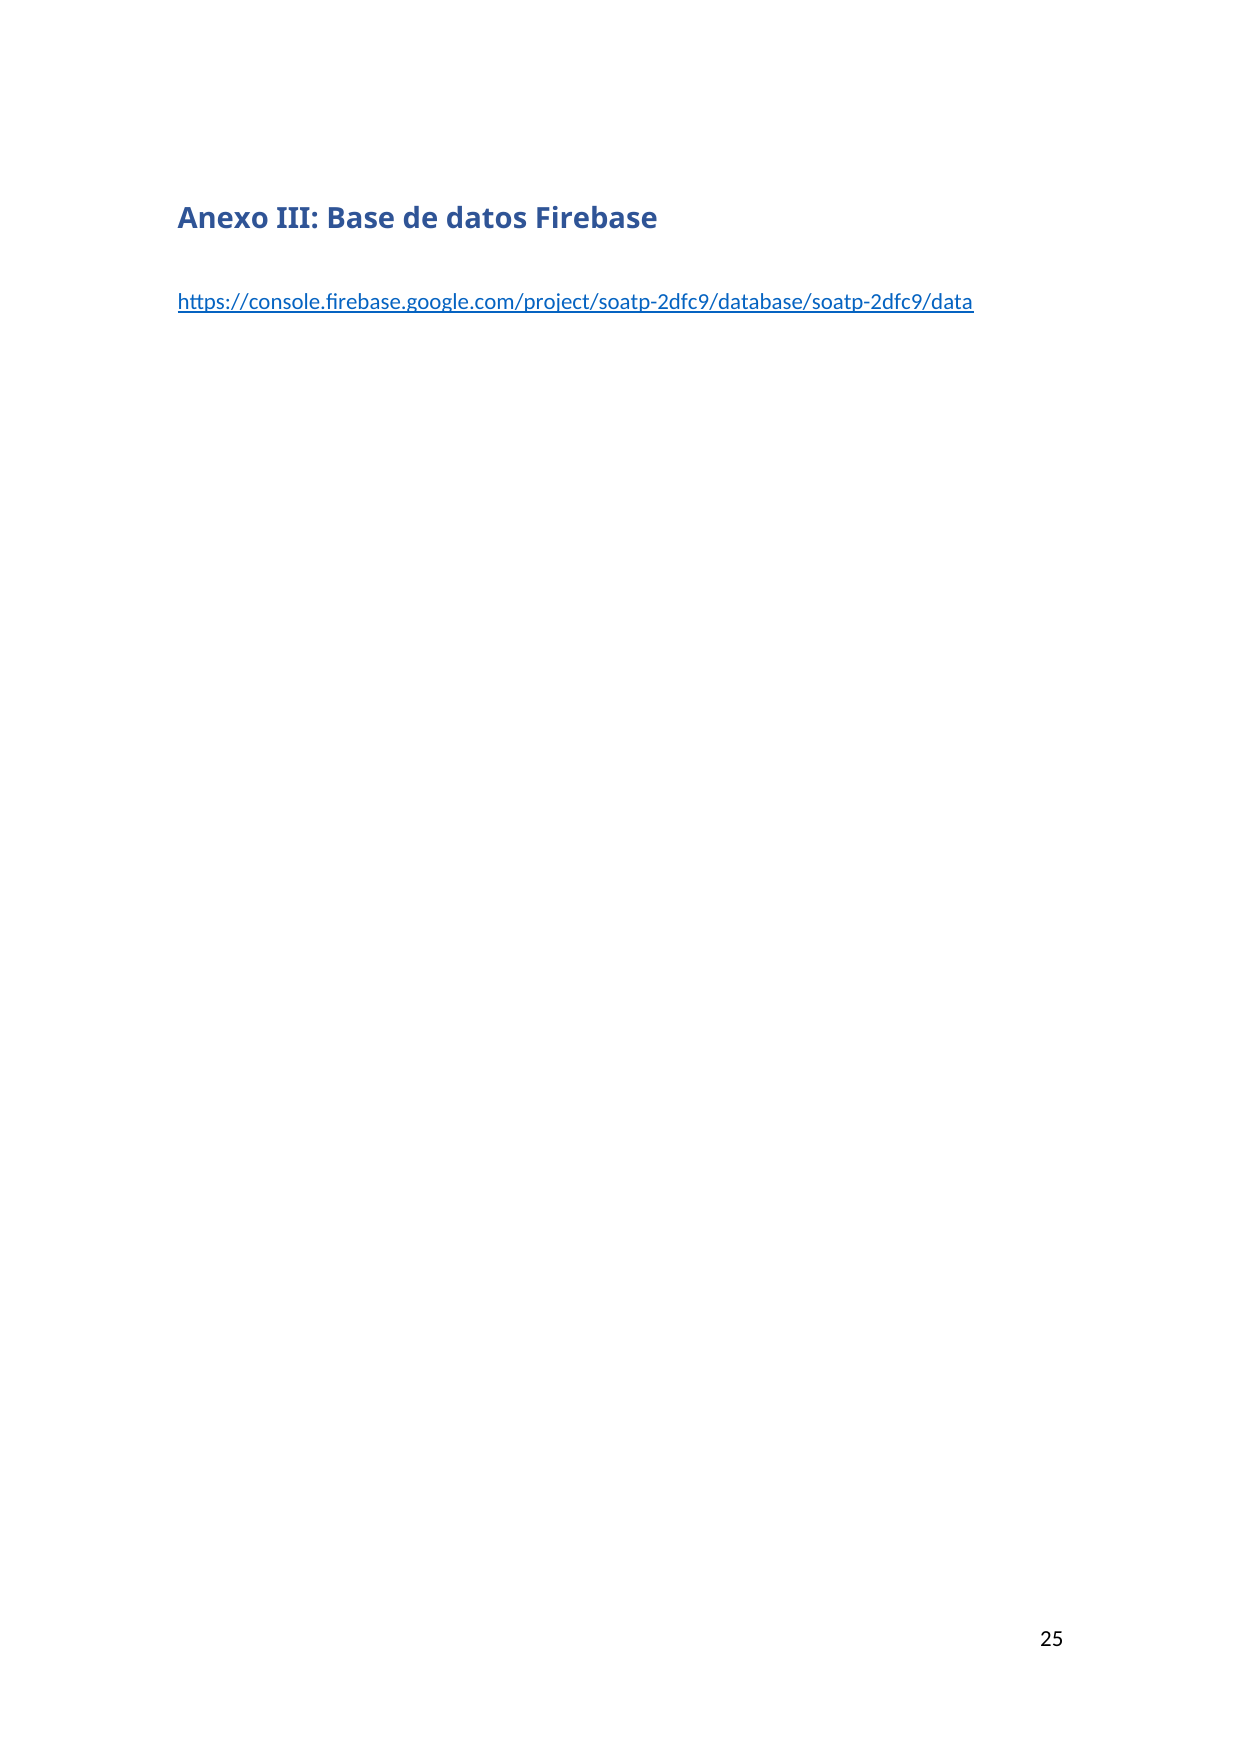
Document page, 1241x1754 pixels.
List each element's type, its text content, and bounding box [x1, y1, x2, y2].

text https://console.firebase.google.com/project/soatp-2dfc9/database/soatp-2dfc9/data [177, 287, 1063, 315]
subtitle Anexo III: Base de datos Firebase [177, 198, 1063, 237]
